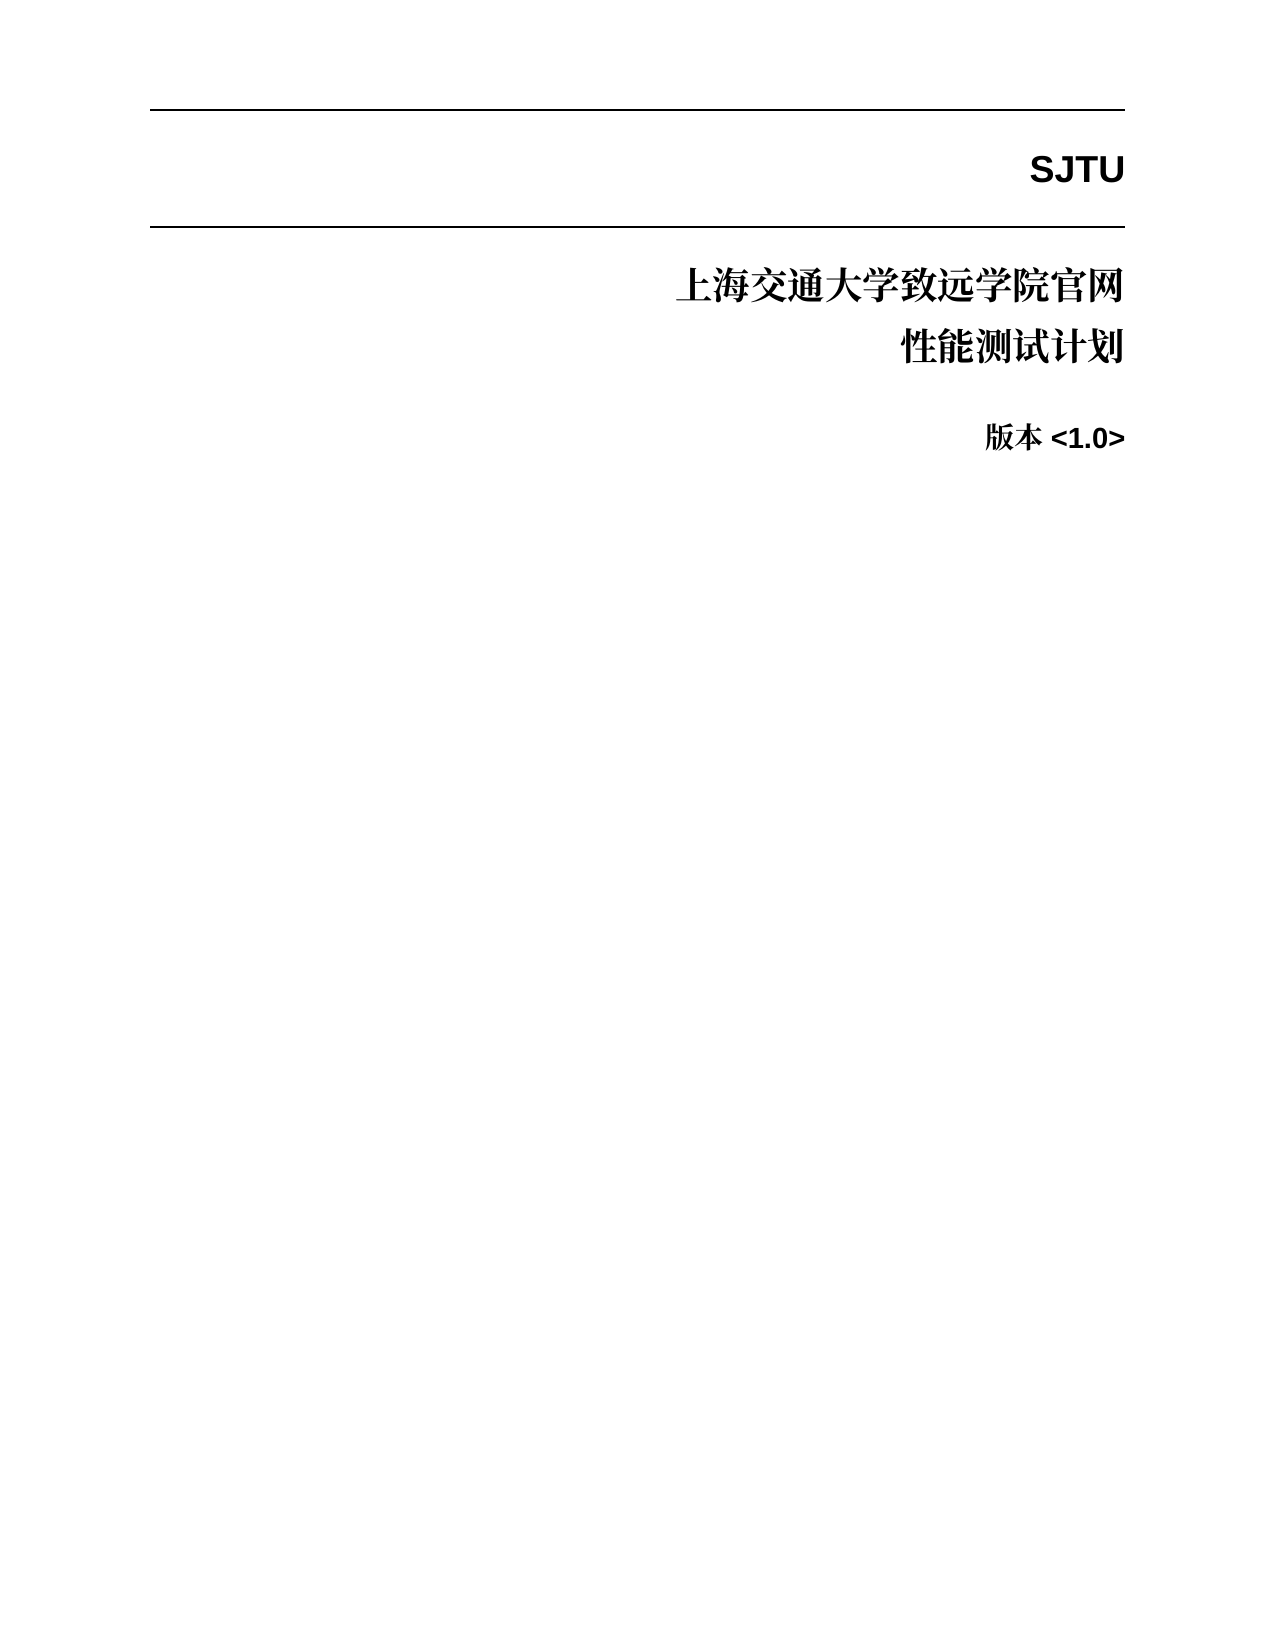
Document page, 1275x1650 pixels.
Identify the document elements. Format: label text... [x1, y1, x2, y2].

title 版本 <1.0> [150, 415, 1125, 457]
title 上海交通大学致远学院官网 [150, 256, 1125, 310]
title 性能测试计划 [150, 317, 1125, 371]
